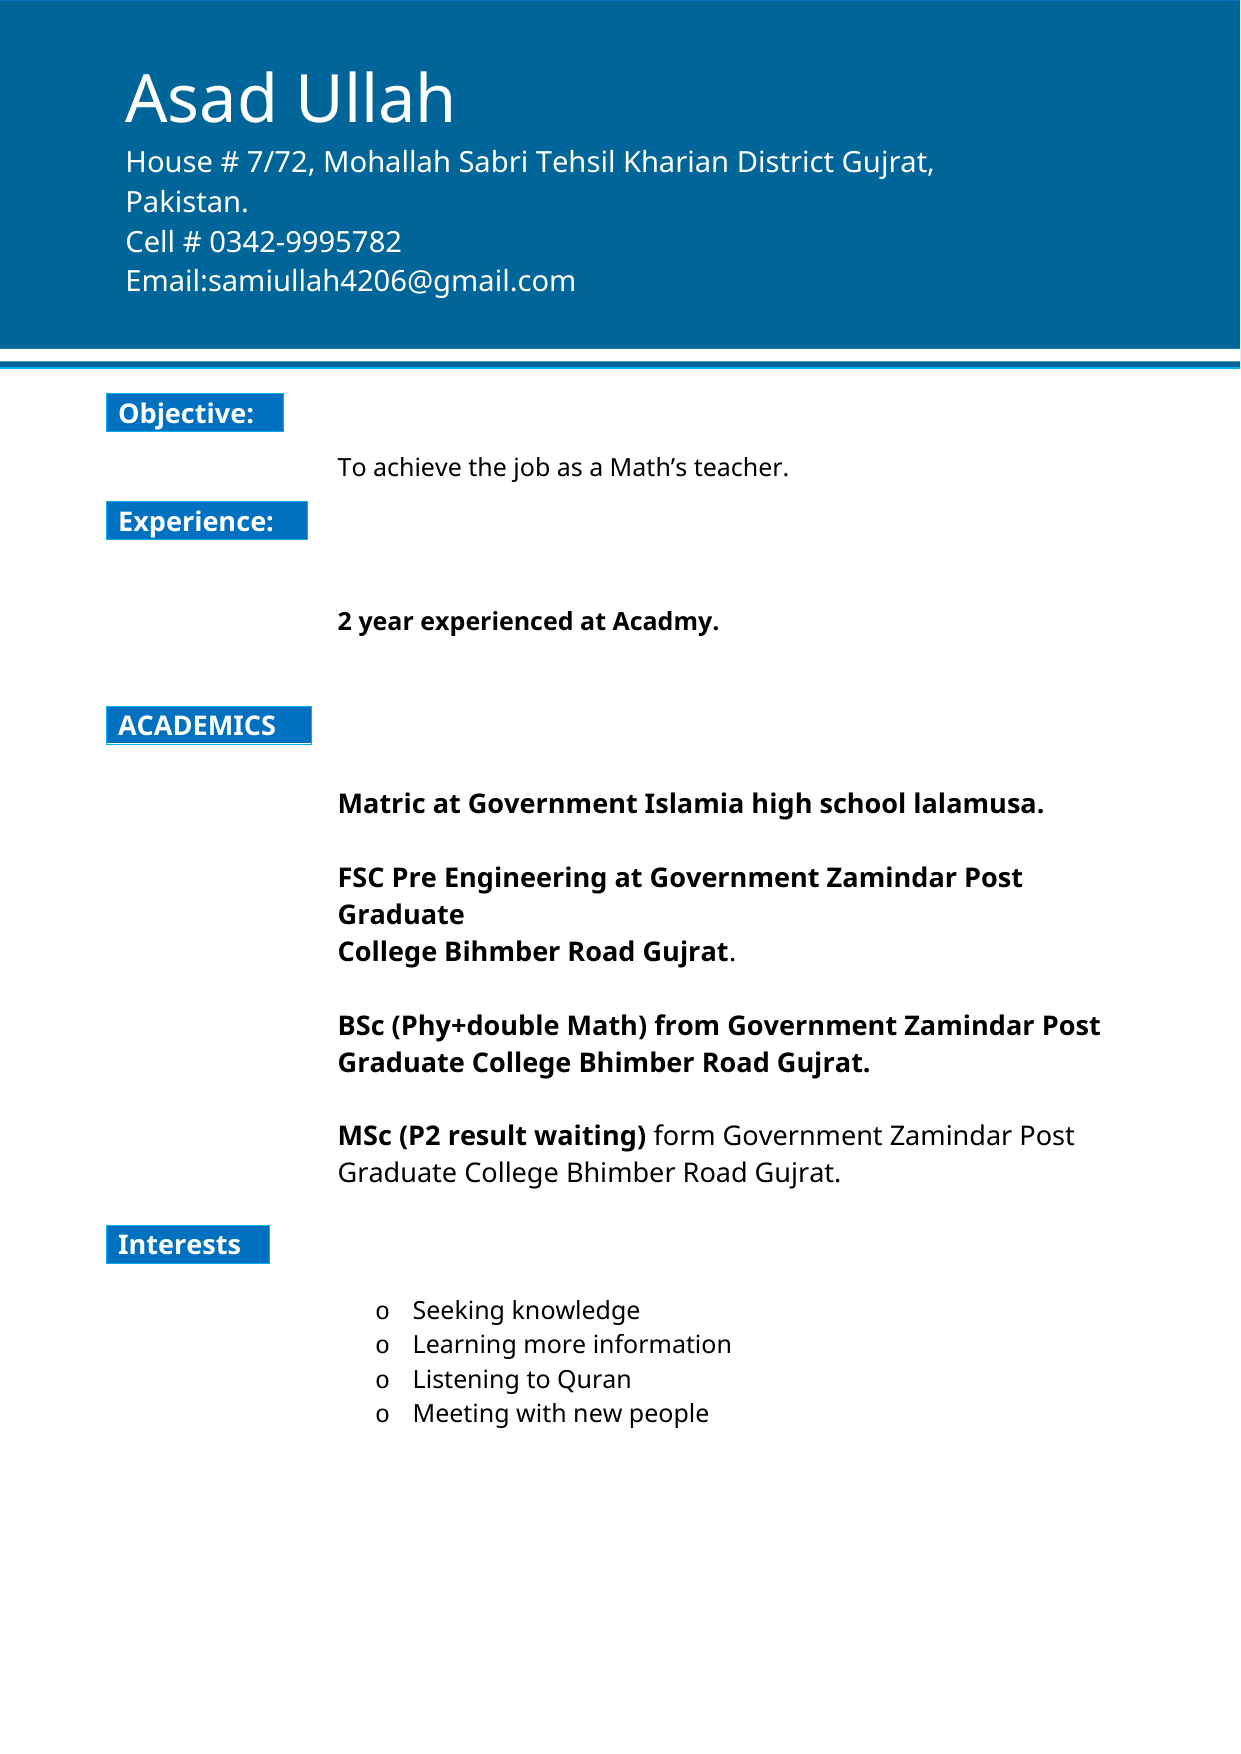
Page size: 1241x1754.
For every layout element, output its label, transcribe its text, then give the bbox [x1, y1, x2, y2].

list Matric at Government Islamia high school lalamusa. [262, 785, 1128, 859]
list Learning more information [375, 1327, 1128, 1361]
list College Bihmber Road Gujrat. [337, 932, 1128, 969]
table_header Interests [107, 1226, 269, 1263]
text 2 year experienced at Acadmy. [262, 603, 1128, 637]
table_header Experience: [107, 502, 307, 539]
list FSC Pre Engineering at Government Zamindar Post Graduate [337, 859, 1128, 932]
table_header Objective: [107, 394, 283, 431]
text To achieve the job as a Math’s teacher. [337, 450, 1128, 484]
list Meeting with new people [375, 1396, 1128, 1430]
list BSc (Phy+double Math) from Government Zamindar Post Graduate College Bhimber Road Gujrat. [337, 1006, 1128, 1080]
table_header ACADEMICS [107, 707, 311, 743]
list Listening to Quran [375, 1361, 1128, 1396]
list Seeking knowledge [375, 1293, 1128, 1327]
list MSc (P2 result waiting) form Government Zamindar Post Graduate College Bhimber Road Gujrat. [337, 1117, 1128, 1191]
